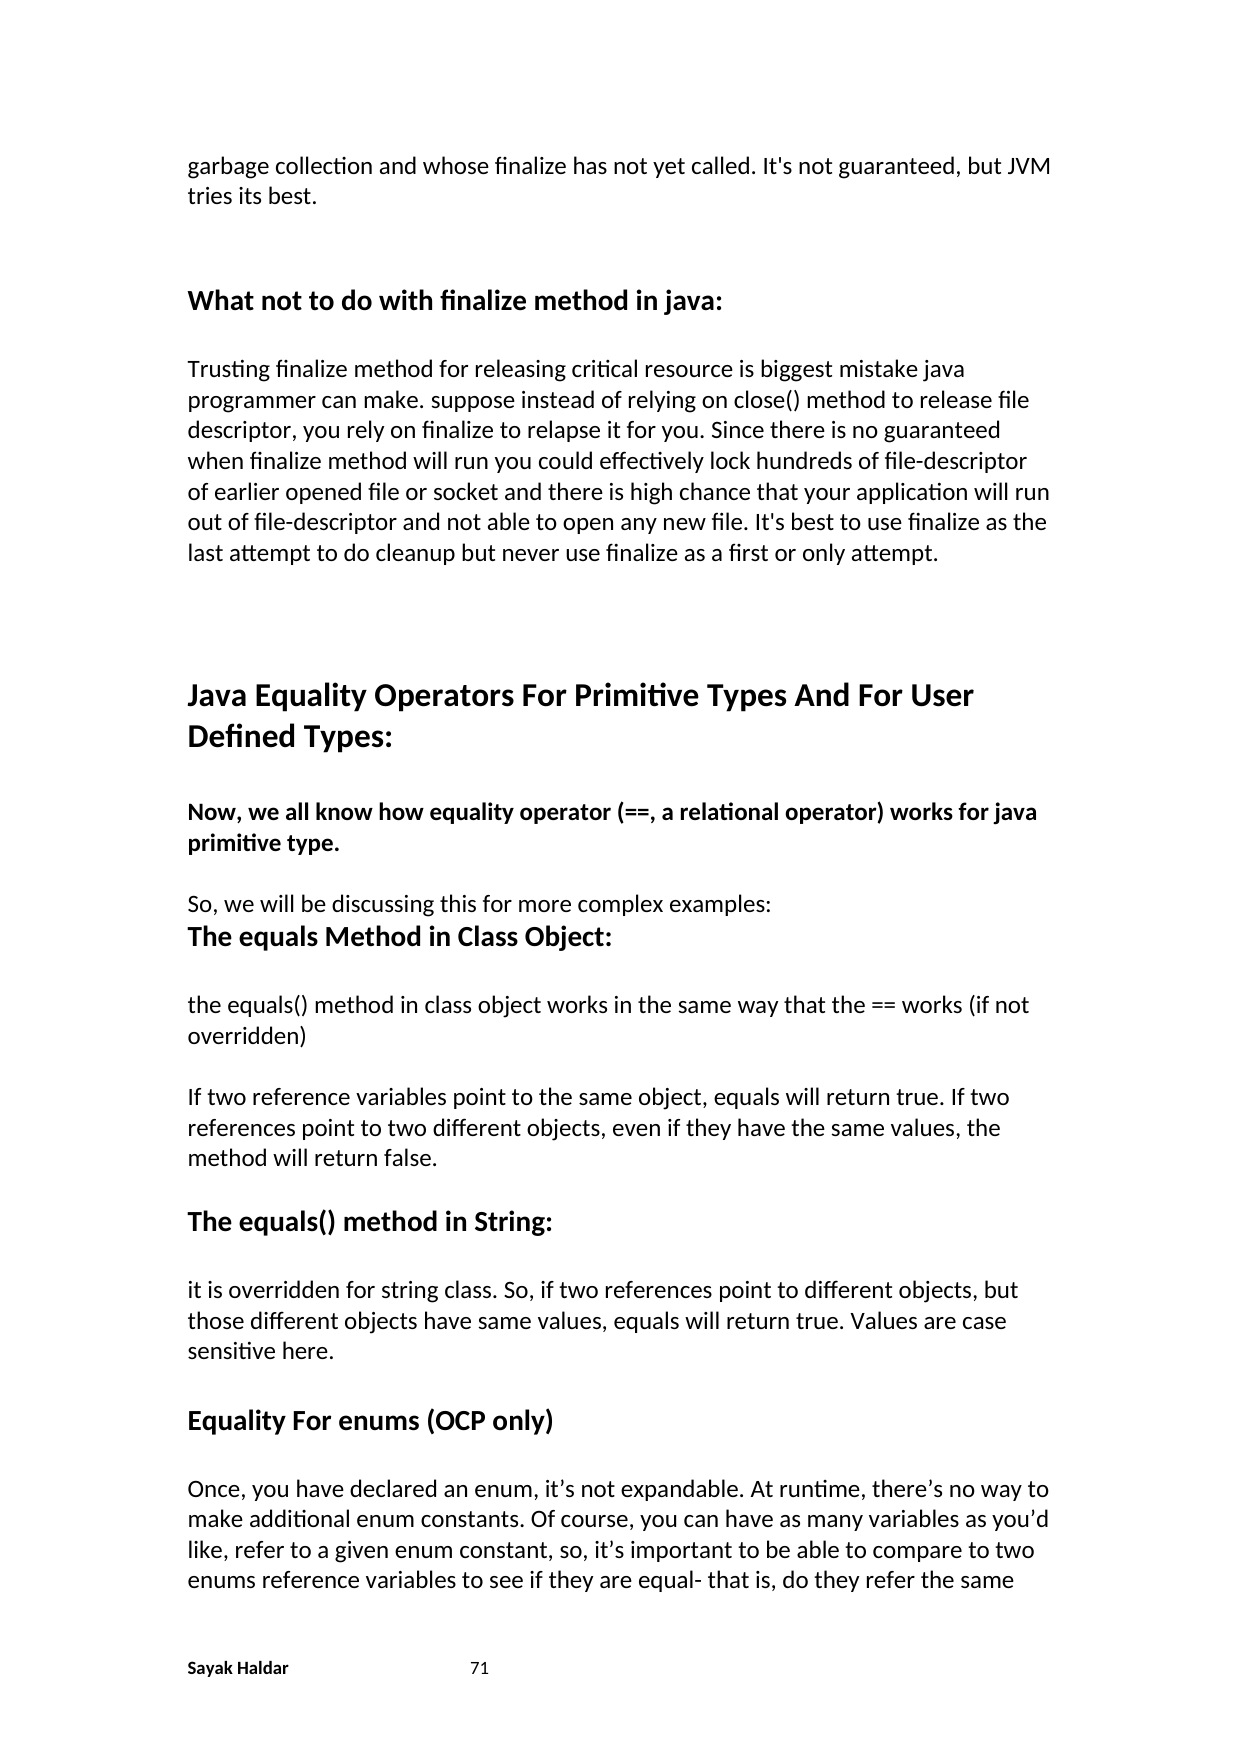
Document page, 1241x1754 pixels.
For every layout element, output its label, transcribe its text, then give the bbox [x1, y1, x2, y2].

list If two reference variables point to the same object, equals will return true. If two references point to two different objects, even if they have the same values, the method will return false. [187, 1081, 1053, 1173]
list The equals Method in Class Object: the equals() method in class object works in the same way that the == works (if not overridden) [187, 918, 1053, 1051]
list Equality For enums (OCP only) [187, 1402, 1053, 1437]
list So, we will be discussing this for more complex examples: [187, 888, 1053, 918]
list Trusting finalize method for releasing critical resource is biggest mistake java programmer can make. suppose instead of relying on close() method to release file descriptor, you rely on finalize to relapse it for you. Since there is no guaranteed when finalize method will run you could effectively lock hundreds of file-descriptor of earlier opened file or socket and there is high chance that your application will run out of file-descriptor and not able to open any new file. It's best to use finalize as the last attempt to do cleanup but never use finalize as a first or only attempt. [187, 353, 1053, 567]
list What not to do with finalize method in java: [187, 282, 1053, 318]
list Java Equality Operators For Primitive Types And For User Defined Types: [187, 674, 1053, 756]
list Now, we all know how equality operator (==, a relational operator) works for java primitive type. [187, 796, 1053, 857]
